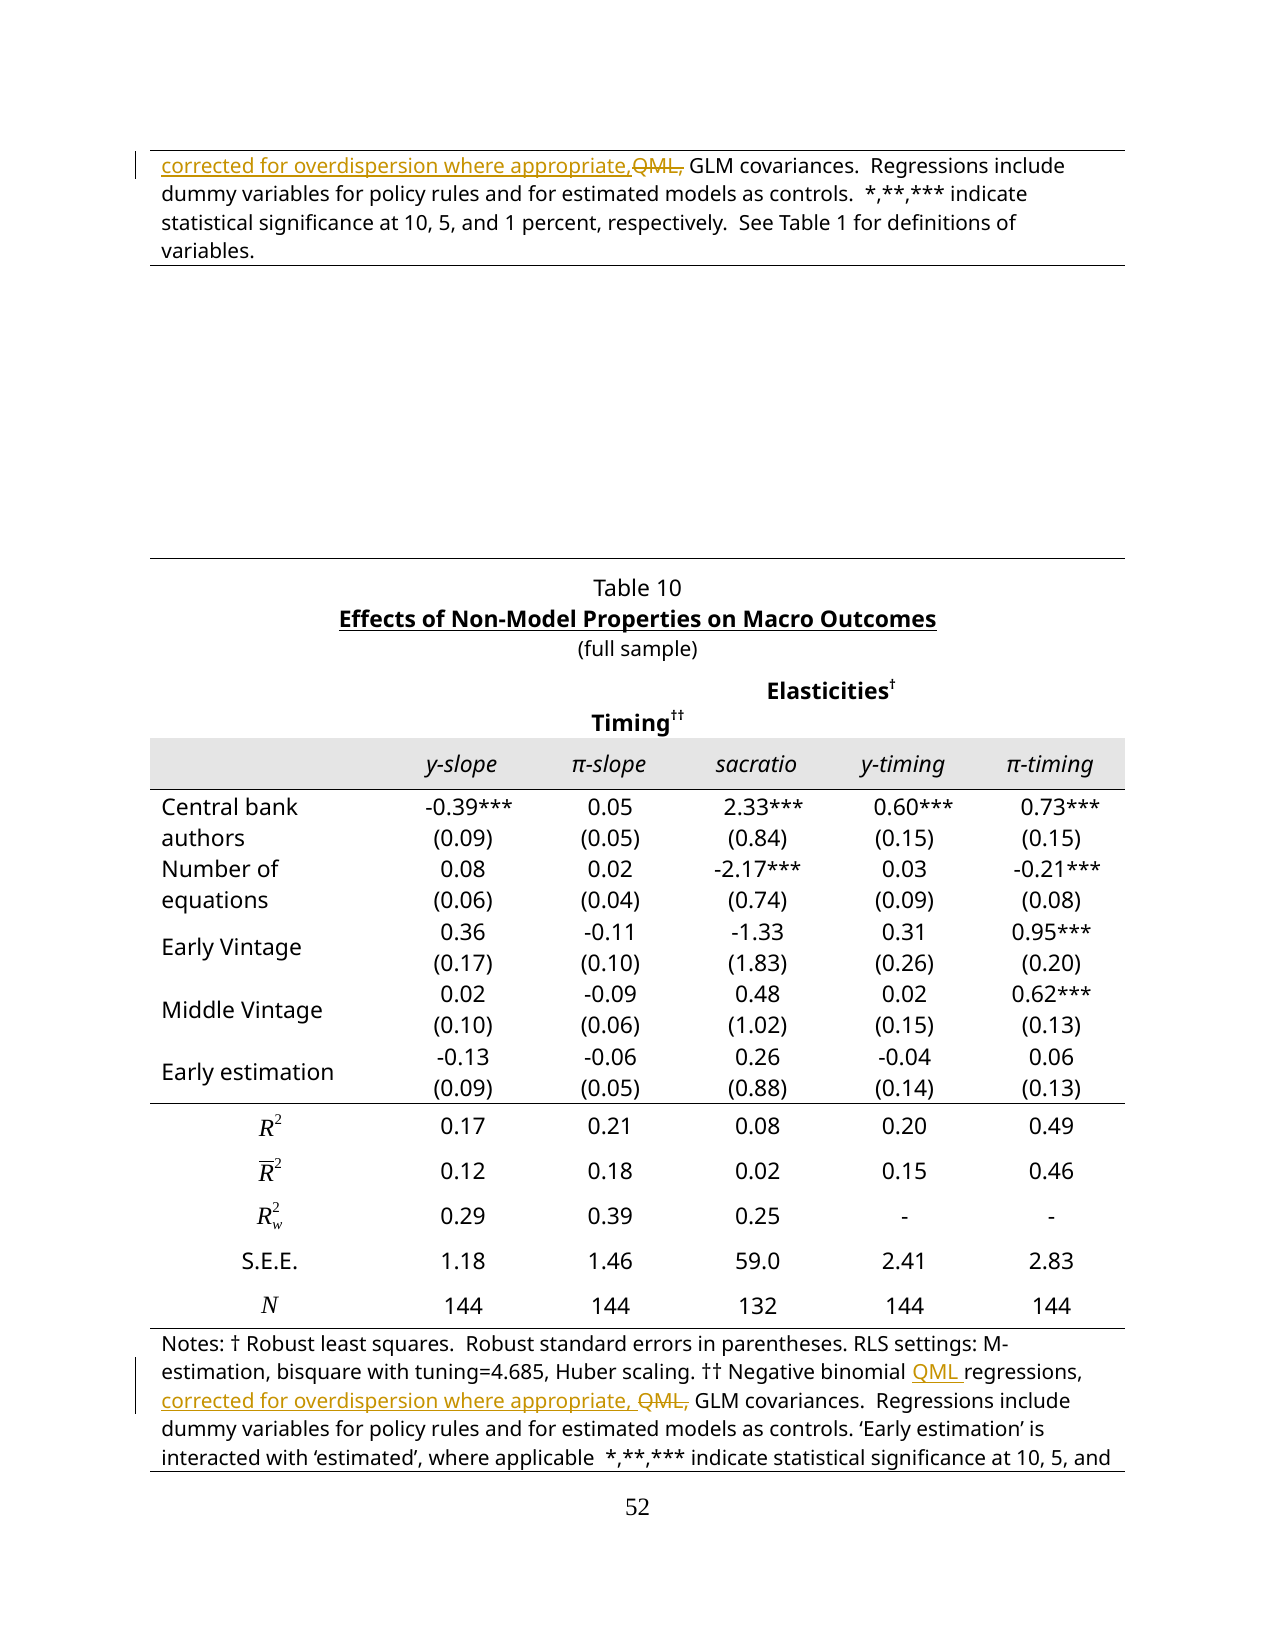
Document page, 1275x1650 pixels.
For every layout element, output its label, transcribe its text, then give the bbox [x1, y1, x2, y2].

table_cell 0.15 [831, 1148, 978, 1193]
table_cell 0.73*** (0.15) [978, 790, 1125, 853]
table_cell 1.18 [389, 1238, 537, 1283]
table_cell - [978, 1193, 1125, 1238]
table_cell [150, 738, 389, 789]
table_cell 2.41 [831, 1238, 978, 1283]
table_cell -0.09 (0.06) [537, 978, 684, 1040]
table_cell 0.02 [684, 1148, 831, 1193]
table_cell 0.31 (0.26) [831, 915, 978, 978]
table_cell 0.20 [831, 1104, 978, 1148]
table_cell -0.39*** (0.09) [389, 790, 537, 853]
table_cell 0.39 [537, 1193, 684, 1238]
table_cell π-slope [537, 738, 684, 789]
table_cell Central bank authors [150, 790, 389, 853]
table_cell 0.21 [537, 1104, 684, 1148]
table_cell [150, 151, 1125, 265]
table_header Table 10 Effects of Non-Model Properties on Macro Outcomes (full sample) Elasticities† Timing†† [150, 559, 1125, 738]
table_cell S.E.E. [150, 1238, 389, 1283]
table_cell 0.02 (0.10) [389, 978, 537, 1040]
table_cell 2.83 [978, 1238, 1125, 1283]
table_cell -0.04 (0.14) [831, 1040, 978, 1103]
table_cell -0.21*** (0.08) [978, 853, 1125, 915]
table_cell 0.08 [684, 1104, 831, 1148]
table_cell 0.36 (0.17) [389, 915, 537, 978]
table_cell 144 [389, 1283, 537, 1328]
table_cell 0.02 (0.15) [831, 978, 978, 1040]
table_cell [150, 1193, 389, 1238]
table_cell -0.06 (0.05) [537, 1040, 684, 1103]
table_cell -1.33 (1.83) [684, 915, 831, 978]
table_cell 0.95*** (0.20) [978, 915, 1125, 978]
table_cell sacratio [684, 738, 831, 789]
table_cell 0.46 [978, 1148, 1125, 1193]
table_cell 1.46 [537, 1238, 684, 1283]
table_cell 0.02 (0.04) [537, 853, 684, 915]
table_cell 0.26 (0.88) [684, 1040, 831, 1103]
table_cell 0.17 [389, 1104, 537, 1148]
table_cell 0.05 (0.05) [537, 790, 684, 853]
table_cell 0.60*** (0.15) [831, 790, 978, 853]
table_cell 0.08 (0.06) [389, 853, 537, 915]
table_cell 0.25 [684, 1193, 831, 1238]
table_cell y-slope [389, 738, 537, 789]
table_cell 132 [684, 1283, 831, 1328]
table_cell 0.48 (1.02) [684, 978, 831, 1040]
table_cell y-timing [831, 738, 978, 789]
table_cell -0.11 (0.10) [537, 915, 684, 978]
table_cell 2.33*** (0.84) [684, 790, 831, 853]
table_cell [150, 1329, 1125, 1471]
table_cell 144 [831, 1283, 978, 1328]
table_cell [150, 1148, 389, 1193]
table_cell 0.18 [537, 1148, 684, 1193]
table_cell Early Vintage [150, 915, 389, 978]
table_cell 144 [978, 1283, 1125, 1328]
table_cell 144 [537, 1283, 684, 1328]
table_cell 0.62*** (0.13) [978, 978, 1125, 1040]
table_cell Early estimation [150, 1040, 389, 1103]
table_cell 0.03 (0.09) [831, 853, 978, 915]
table_cell [150, 1283, 389, 1328]
table_cell -0.13 (0.09) [389, 1040, 537, 1103]
table_cell - [831, 1193, 978, 1238]
table_cell 59.0 [684, 1238, 831, 1283]
table_cell π-timing [978, 738, 1125, 789]
table_cell 0.06 (0.13) [978, 1040, 1125, 1103]
table_cell 0.29 [389, 1193, 537, 1238]
table_cell 0.12 [389, 1148, 537, 1193]
table_cell Middle Vintage [150, 978, 389, 1040]
table_cell 0.49 [978, 1104, 1125, 1148]
table_cell [150, 1104, 389, 1148]
table_cell -2.17*** (0.74) [684, 853, 831, 915]
table_cell Number of equations [150, 853, 389, 915]
